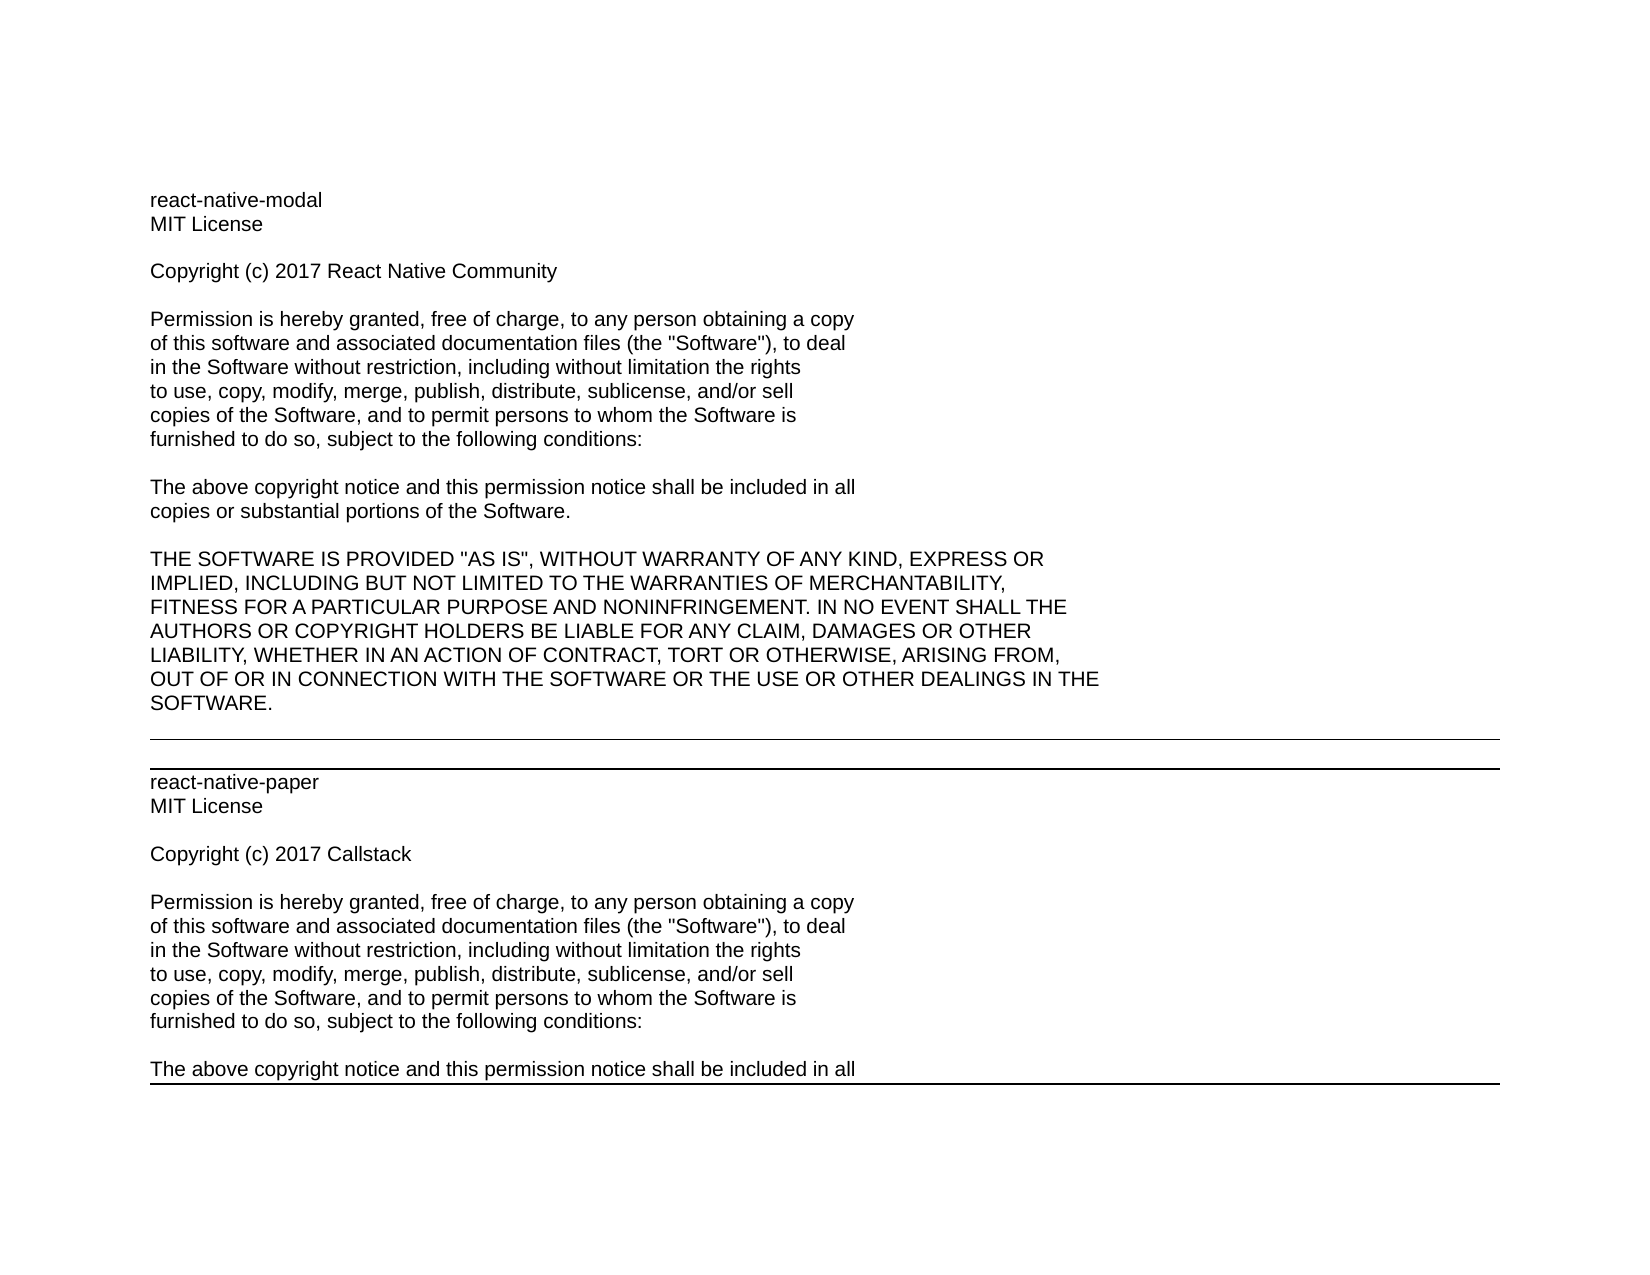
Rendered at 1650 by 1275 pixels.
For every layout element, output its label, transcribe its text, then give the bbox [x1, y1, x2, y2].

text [150, 770, 1500, 1083]
text react-native-modal MIT License Copyright (c) 2017 React Native Community Permission is hereby granted, free of charge, to any person obtaining a copy of this software and associated documentation files (the "Software"), to deal in the Software without restriction, including without limitation the rights to use, copy, modify, merge, publish, distribute, sublicense, and/or sell copies of the Software, and to permit persons to whom the Software is furnished to do so, subject to the following conditions: The above copyright notice and this permission notice shall be included in all copies or substantial portions of the Software. THE SOFTWARE IS PROVIDED "AS IS", WITHOUT WARRANTY OF ANY KIND, EXPRESS OR IMPLIED, INCLUDING BUT NOT LIMITED TO THE WARRANTIES OF MERCHANTABILITY, FITNESS FOR A PARTICULAR PURPOSE AND NONINFRINGEMENT. IN NO EVENT SHALL THE AUTHORS OR COPYRIGHT HOLDERS BE LIABLE FOR ANY CLAIM, DAMAGES OR OTHER LIABILITY, WHETHER IN AN ACTION OF CONTRACT, TORT OR OTHERWISE, ARISING FROM, OUT OF OR IN CONNECTION WITH THE SOFTWARE OR THE USE OR OTHER DEALINGS IN THE SOFTWARE. [150, 187, 1500, 738]
